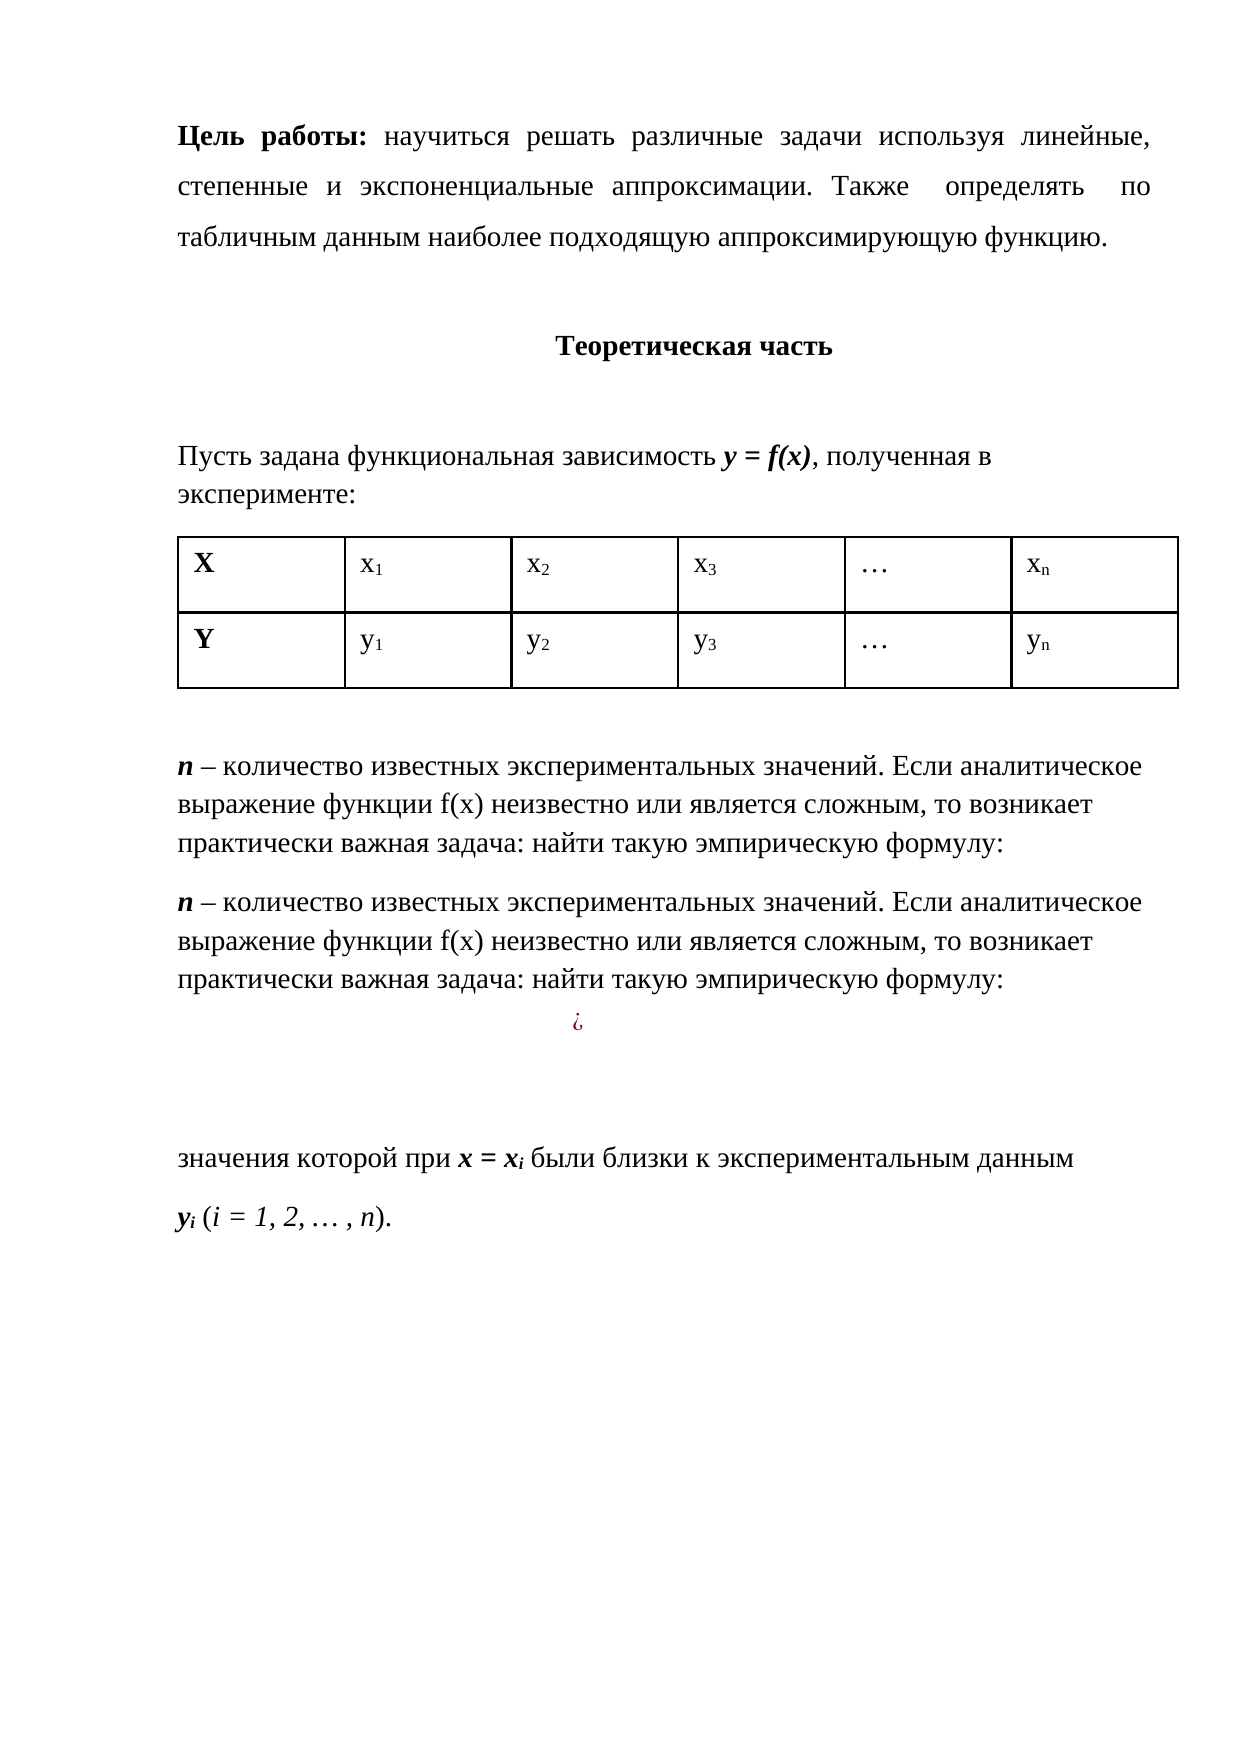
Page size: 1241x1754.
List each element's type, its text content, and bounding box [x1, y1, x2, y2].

table_cell … [846, 614, 1010, 687]
text n – количество известных экспериментальных значений. Если аналитическое выражение функции f(x) неизвестно или является сложным, то возникает практически важная задача: найти такую эмпирическую формулу: [177, 884, 1152, 995]
table_header … [846, 538, 1010, 611]
text Теоретическая часть [177, 328, 1152, 362]
table_cell Y [179, 614, 344, 687]
text Цель работы: научиться решать различные задачи используя линейные, степенные и экспоненциальные аппроксимации. Также определять по табличным данным наиболее подходящую аппроксимирующую функцию. [177, 118, 1152, 252]
table_cell y1 [346, 614, 510, 687]
table_header xn [1013, 538, 1177, 611]
text Пусть задана функциональная зависимость y = f(x), полученная в эксперименте: [177, 438, 1152, 510]
table_header X [179, 538, 344, 611]
table_header x2 [513, 538, 677, 611]
table_cell yn [1013, 614, 1177, 687]
table_header x1 [346, 538, 510, 611]
table_cell y3 [679, 614, 844, 687]
table_cell y2 [513, 614, 677, 687]
table_header x3 [679, 538, 844, 611]
text n – количество известных экспериментальных значений. Если аналитическое выражение функции f(x) неизвестно или является сложным, то возникает практически важная задача: найти такую эмпирическую формулу: [177, 748, 1152, 859]
text значения которой при x = xi были близки к экспериментальным данным [177, 1140, 1152, 1173]
text yi (i = 1, 2, … , n). [177, 1199, 1152, 1233]
